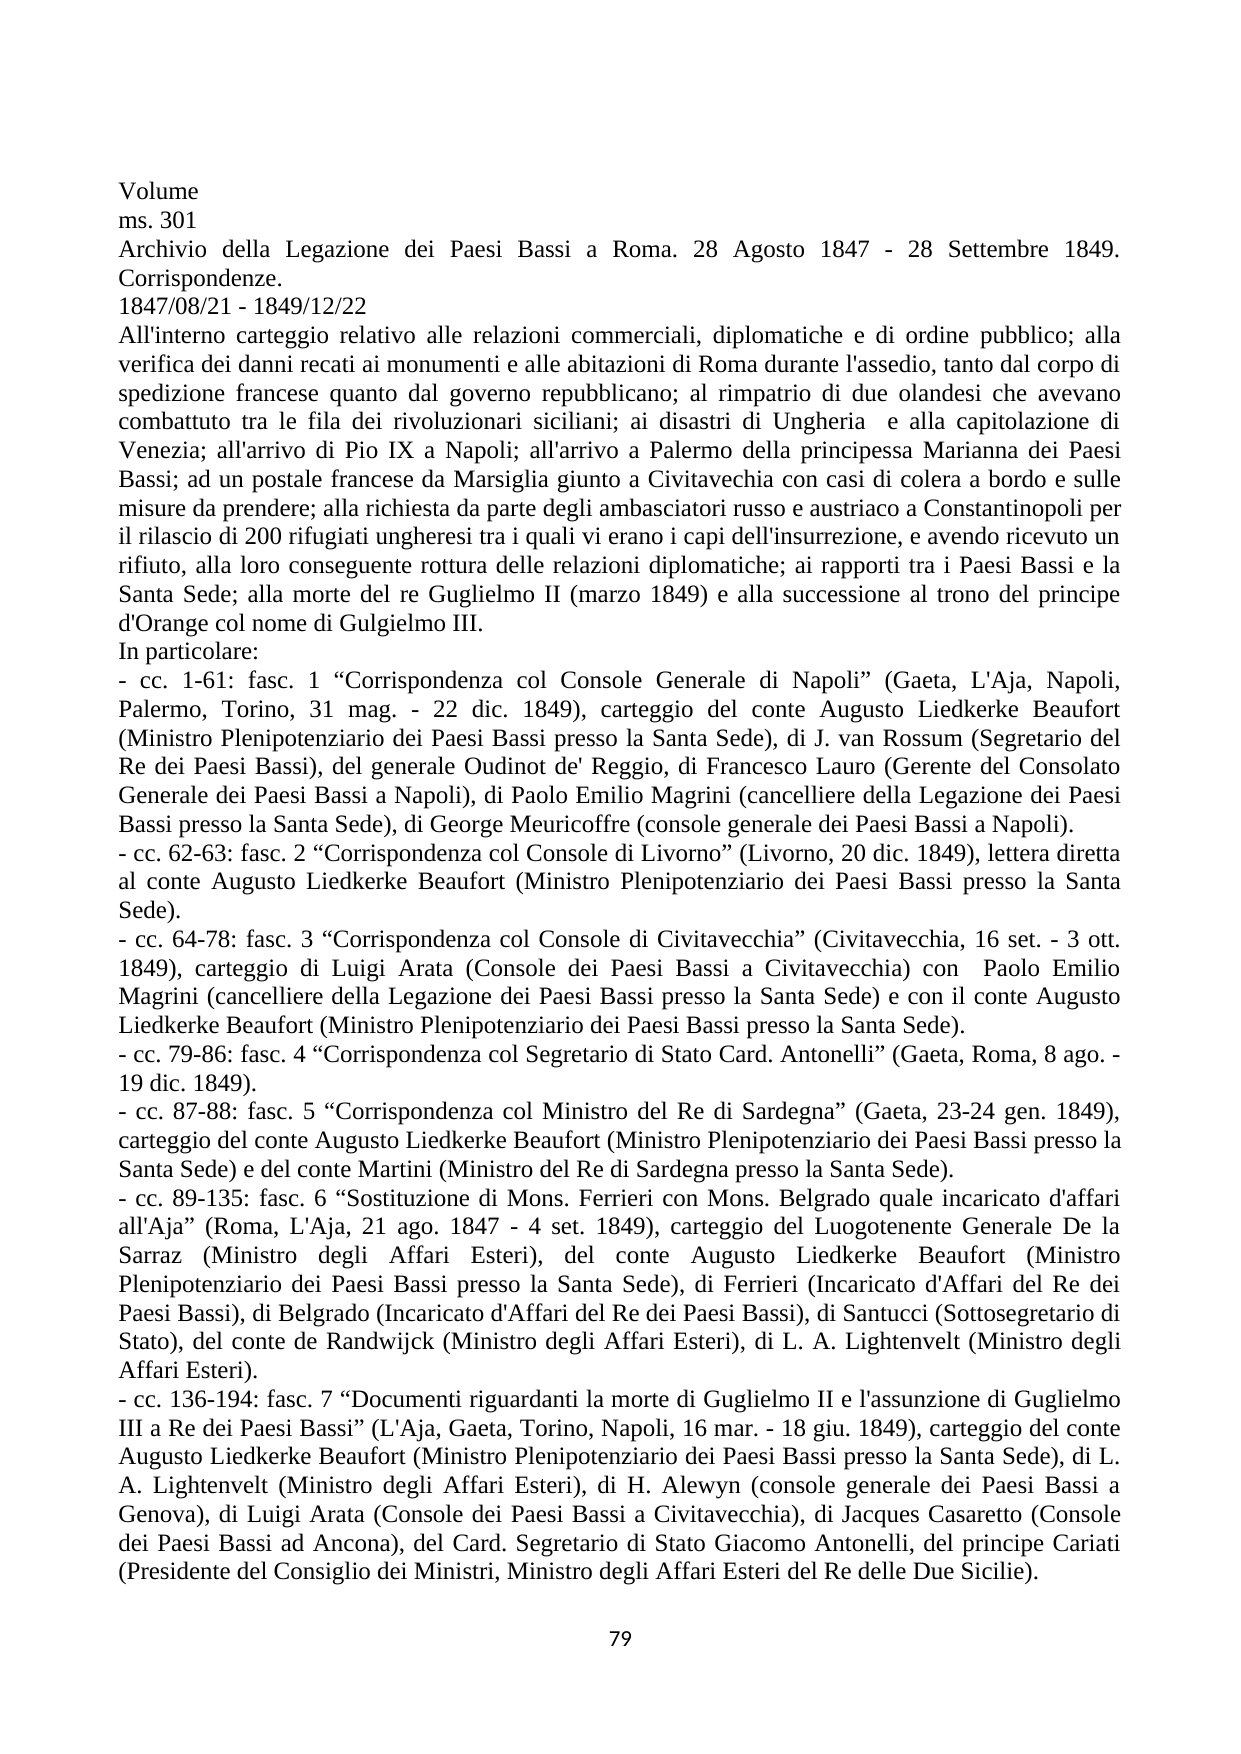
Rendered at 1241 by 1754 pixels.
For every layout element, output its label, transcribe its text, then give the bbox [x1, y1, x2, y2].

text In particolare: [118, 636, 1122, 665]
text - cc. 87-88: fasc. 5 “Corrispondenza col Ministro del Re di Sardegna” (Gaeta, 23-24 gen. 1849), carteggio del conte Augusto Liedkerke Beaufort (Ministro Plenipotenziario dei Paesi Bassi presso la Santa Sede) e del conte Martini (Ministro del Re di Sardegna presso la Santa Sede). [118, 1096, 1122, 1183]
text - cc. 62-63: fasc. 2 “Corrispondenza col Console di Livorno” (Livorno, 20 dic. 1849), lettera diretta al conte Augusto Liedkerke Beaufort (Ministro Plenipotenziario dei Paesi Bassi presso la Santa Sede). [118, 838, 1122, 924]
text - cc. 64-78: fasc. 3 “Corrispondenza col Console di Civitavecchia” (Civitavecchia, 16 set. - 3 ott. 1849), carteggio di Luigi Arata (Console dei Paesi Bassi a Civitavecchia) con Paolo Emilio Magrini (cancelliere della Legazione dei Paesi Bassi presso la Santa Sede) e con il conte Augusto Liedkerke Beaufort (Ministro Plenipotenziario dei Paesi Bassi presso la Santa Sede). [118, 924, 1122, 1039]
text 1847/08/21 - 1849/12/22 [118, 291, 1122, 320]
text ms. 301 [118, 205, 1122, 234]
text - cc. 89-135: fasc. 6 “Sostituzione di Mons. Ferrieri con Mons. Belgrado quale incaricato d'affari all'Aja” (Roma, L'Aja, 21 ago. 1847 - 4 set. 1849), carteggio del Luogotenente Generale De la Sarraz (Ministro degli Affari Esteri), del conte Augusto Liedkerke Beaufort (Ministro Plenipotenziario dei Paesi Bassi presso la Santa Sede), di Ferrieri (Incaricato d'Affari del Re dei Paesi Bassi), di Belgrado (Incaricato d'Affari del Re dei Paesi Bassi), di Santucci (Sottosegretario di Stato), del conte de Randwijck (Ministro degli Affari Esteri), di L. A. Lightenvelt (Ministro degli Affari Esteri). [118, 1183, 1122, 1384]
text All'interno carteggio relativo alle relazioni commerciali, diplomatiche e di ordine pubblico; alla verifica dei danni recati ai monumenti e alle abitazioni di Roma durante l'assedio, tanto dal corpo di spedizione francese quanto dal governo repubblicano; al rimpatrio di due olandesi che avevano combattuto tra le fila dei rivoluzionari siciliani; ai disastri di Ungheria e alla capitolazione di Venezia; all'arrivo di Pio IX a Napoli; all'arrivo a Palermo della principessa Marianna dei Paesi Bassi; ad un postale francese da Marsiglia giunto a Civitavechia con casi di colera a bordo e sulle misure da prendere; alla richiesta da parte degli ambasciatori russo e austriaco a Constantinopoli per il rilascio di 200 rifugiati ungheresi tra i quali vi erano i capi dell'insurrezione, e avendo ricevuto un rifiuto, alla loro conseguente rottura delle relazioni diplomatiche; ai rapporti tra i Paesi Bassi e la Santa Sede; alla morte del re Guglielmo II (marzo 1849) e alla successione al trono del principe d'Orange col nome di Gulgielmo III. [118, 320, 1122, 636]
text - cc. 1-61: fasc. 1 “Corrispondenza col Console Generale di Napoli” (Gaeta, L'Aja, Napoli, Palermo, Torino, 31 mag. - 22 dic. 1849), carteggio del conte Augusto Liedkerke Beaufort (Ministro Plenipotenziario dei Paesi Bassi presso la Santa Sede), di J. van Rossum (Segretario del Re dei Paesi Bassi), del generale Oudinot de' Reggio, di Francesco Lauro (Gerente del Consolato Generale dei Paesi Bassi a Napoli), di Paolo Emilio Magrini (cancelliere della Legazione dei Paesi Bassi presso la Santa Sede), di George Meuricoffre (console generale dei Paesi Bassi a Napoli). [118, 665, 1122, 838]
text Volume [118, 176, 1122, 205]
text Archivio della Legazione dei Paesi Bassi a Roma. 28 Agosto 1847 - 28 Settembre 1849. Corrispondenze. [118, 234, 1122, 291]
text - cc. 79-86: fasc. 4 “Corrispondenza col Segretario di Stato Card. Antonelli” (Gaeta, Roma, 8 ago. - 19 dic. 1849). [118, 1039, 1122, 1096]
text - cc. 136-194: fasc. 7 “Documenti riguardanti la morte di Guglielmo II e l'assunzione di Guglielmo III a Re dei Paesi Bassi” (L'Aja, Gaeta, Torino, Napoli, 16 mar. - 18 giu. 1849), carteggio del conte Augusto Liedkerke Beaufort (Ministro Plenipotenziario dei Paesi Bassi presso la Santa Sede), di L. A. Lightenvelt (Ministro degli Affari Esteri), di H. Alewyn (console generale dei Paesi Bassi a Genova), di Luigi Arata (Console dei Paesi Bassi a Civitavecchia), di Jacques Casaretto (Console dei Paesi Bassi ad Ancona), del Card. Segretario di Stato Giacomo Antonelli, del principe Cariati (Presidente del Consiglio dei Ministri, Ministro degli Affari Esteri del Re delle Due Sicilie). [118, 1384, 1122, 1585]
